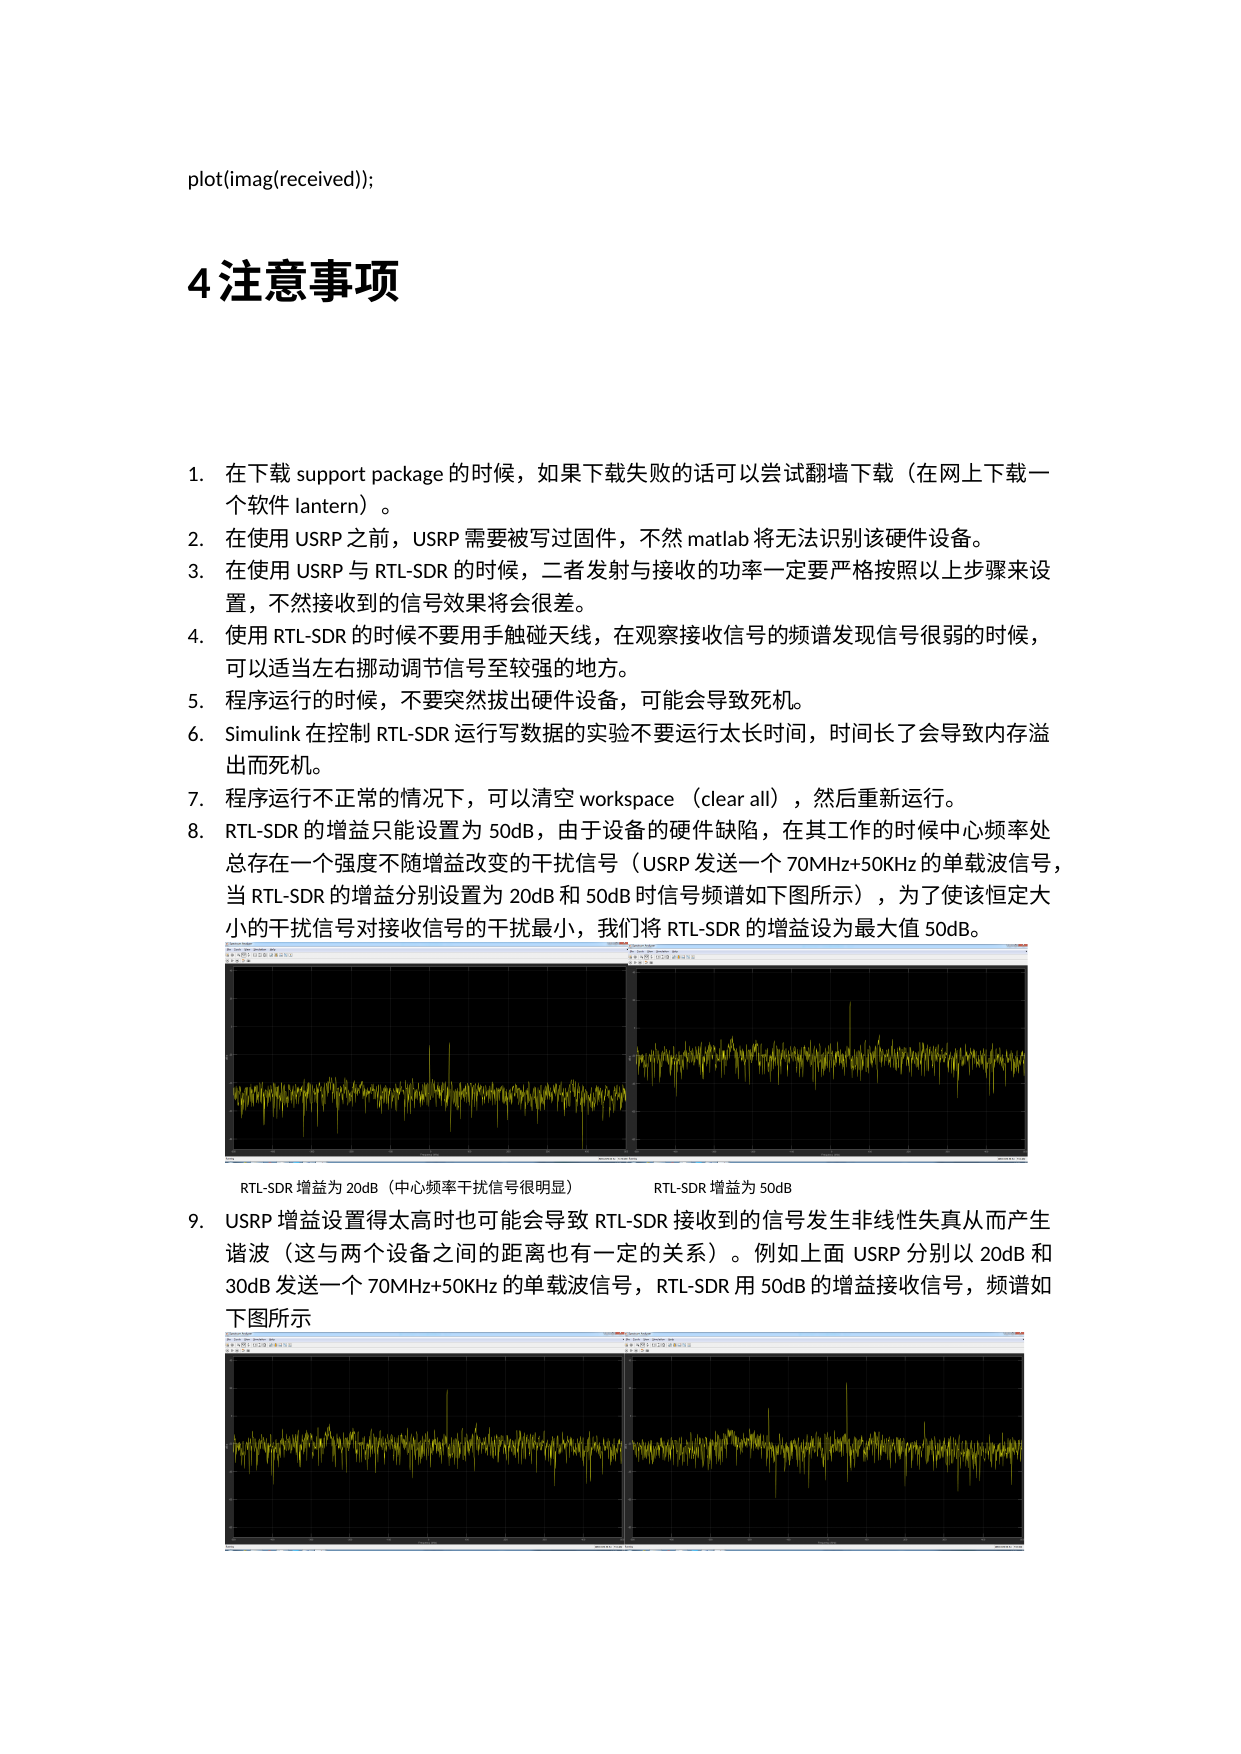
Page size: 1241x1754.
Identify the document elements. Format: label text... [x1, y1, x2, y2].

text plot(imag(received)); [187, 162, 1053, 194]
picture [225, 942, 1028, 1163]
subtitle 注意事项 [187, 230, 1053, 327]
list 在使用USRP与RTL-SDR的时候，二者发射与接收的功率一定要严格按照以上步骤来设置，不然接收到的信号效果将会很差。 [187, 553, 1053, 618]
list RTL-SDR的增益只能设置为50dB，由于设备的硬件缺陷，在其工作的时候中心频率处总存在一个强度不随增益改变的干扰信号（USRP发送一个70MHz+50KHz的单载波信号，当RTL-SDR的增益分别设置为20dB和50dB时信号频谱如下图所示），为了使该恒定大小的干扰信号对接收信号的干扰最小，我们将RTL-SDR的增益设为最大值50dB。 [187, 813, 1053, 943]
list 程序运行的时候，不要突然拔出硬件设备，可能会导致死机。 [187, 683, 1053, 715]
list USRP增益设置得太高时也可能会导致RTL-SDR接收到的信号发生非线性失真从而产生谐波（这与两个设备之间的距离也有一定的关系）。例如上面USRP分别以20dB和30dB发送一个70MHz+50KHz的单载波信号，RTL-SDR用50dB的增益接收信号，频谱如下图所示 [187, 1203, 1053, 1333]
list 使用RTL-SDR的时候不要用手触碰天线，在观察接收信号的频谱发现信号很弱的时候，可以适当左右挪动调节信号至较强的地方。 [187, 618, 1053, 683]
list Simulink在控制RTL-SDR运行写数据的实验不要运行太长时间，时间长了会导致内存溢出而死机。 [187, 715, 1053, 780]
list 在下载support package的时候，如果下载失败的话可以尝试翻墙下载（在网上下载一个软件lantern）。 [187, 455, 1053, 520]
list RTL-SDR增益为20dB（中心频率干扰信号很明显） RTL-SDR增益为50dB [225, 1170, 1053, 1203]
picture [225, 1332, 1025, 1551]
list 在使用USRP之前，USRP需要被写过固件，不然matlab将无法识别该硬件设备。 [187, 520, 1053, 553]
list 程序运行不正常的情况下，可以清空workspace （clear all），然后重新运行。 [187, 780, 1053, 813]
